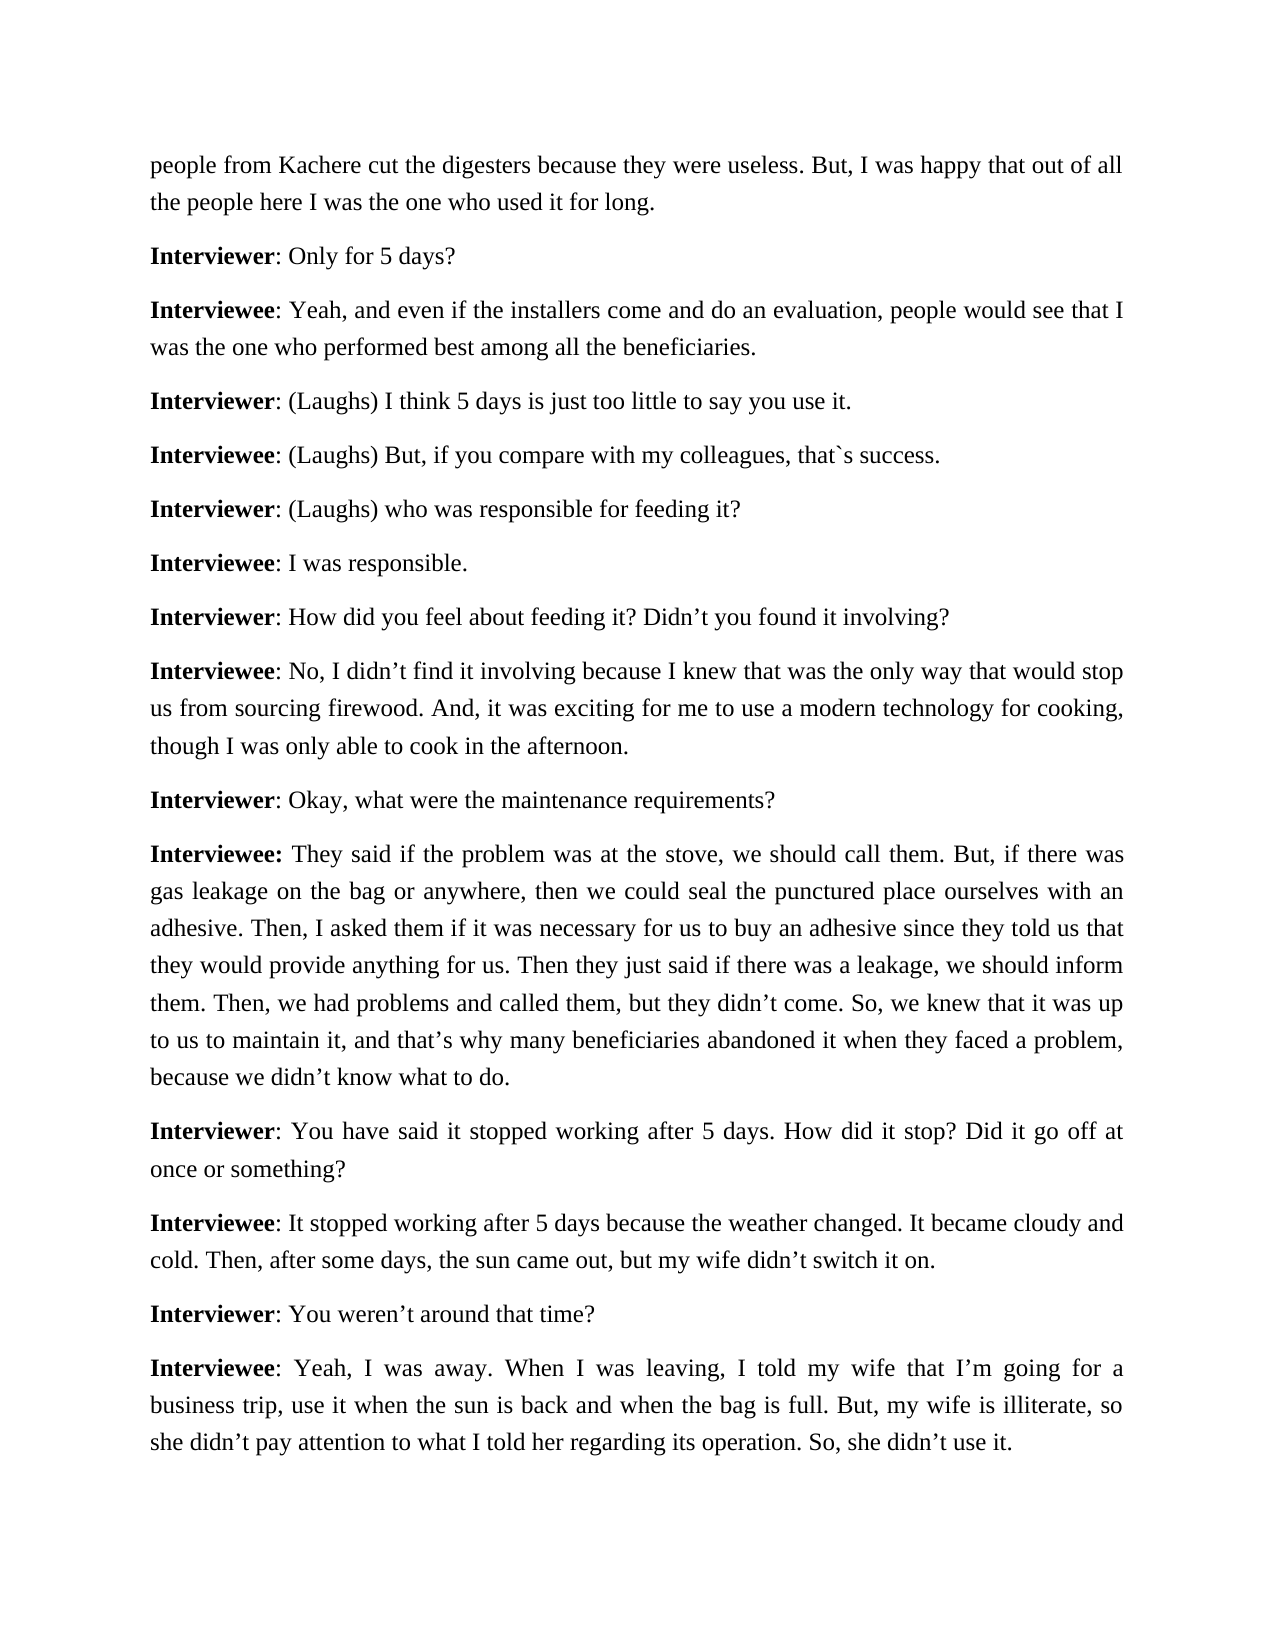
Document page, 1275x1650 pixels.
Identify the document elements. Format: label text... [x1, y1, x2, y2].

text Interviewee: They said if the problem was at the stove, we should call them. But, if there was gas leakage on the bag or anywhere, then we could seal the punctured place ourselves with an adhesive. Then, I asked them if it was necessary for us to buy an adhesive since they told us that they would provide anything for us. Then they just said if there was a leakage, we should inform them. Then, we had problems and called them, but they didn’t come. So, we knew that it was up to us to maintain it, and that’s why many beneficiaries abandoned it when they faced a problem, because we didn’t know what to do. [150, 839, 1125, 1091]
text Interviewee: Yeah, I was away. When I was leaving, I told my wife that I’m going for a business trip, use it when the sun is back and when the bag is full. But, my wife is illiterate, so she didn’t pay attention to what I told her regarding its operation. So, she didn’t use it. [150, 1353, 1125, 1456]
text Interviewee: I was responsible. [150, 548, 1125, 577]
text Interviewee: It stopped working after 5 days because the weather changed. It became cloudy and cold. Then, after some days, the sun came out, but my wife didn’t switch it on. [150, 1208, 1125, 1274]
text Interviewee: No, I didn’t find it involving because I knew that was the only way that would stop us from sourcing firewood. And, it was exciting for me to use a modern technology for cooking, though I was only able to cook in the afternoon. [150, 656, 1125, 759]
text Interviewee: Yeah, and even if the installers come and do an evaluation, people would see that I was the one who performed best among all the beneficiaries. [150, 295, 1125, 361]
text Interviewer: How did you feel about feeding it? Didn’t you found it involving? [150, 602, 1125, 631]
text Interviewer: Only for 5 days? [150, 241, 1125, 270]
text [150, 150, 1125, 216]
text Interviewer: (Laughs) I think 5 days is just too little to say you use it. [150, 386, 1125, 415]
text Interviewer: You weren’t around that time? [150, 1299, 1125, 1328]
text Interviewee: (Laughs) But, if you compare with my colleagues, that`s success. [150, 440, 1125, 469]
text Interviewer: (Laughs) who was responsible for feeding it? [150, 494, 1125, 523]
text Interviewer: You have said it stopped working after 5 days. How did it stop? Did it go off at once or something? [150, 1116, 1125, 1182]
text Interviewer: Okay, what were the maintenance requirements? [150, 785, 1125, 813]
